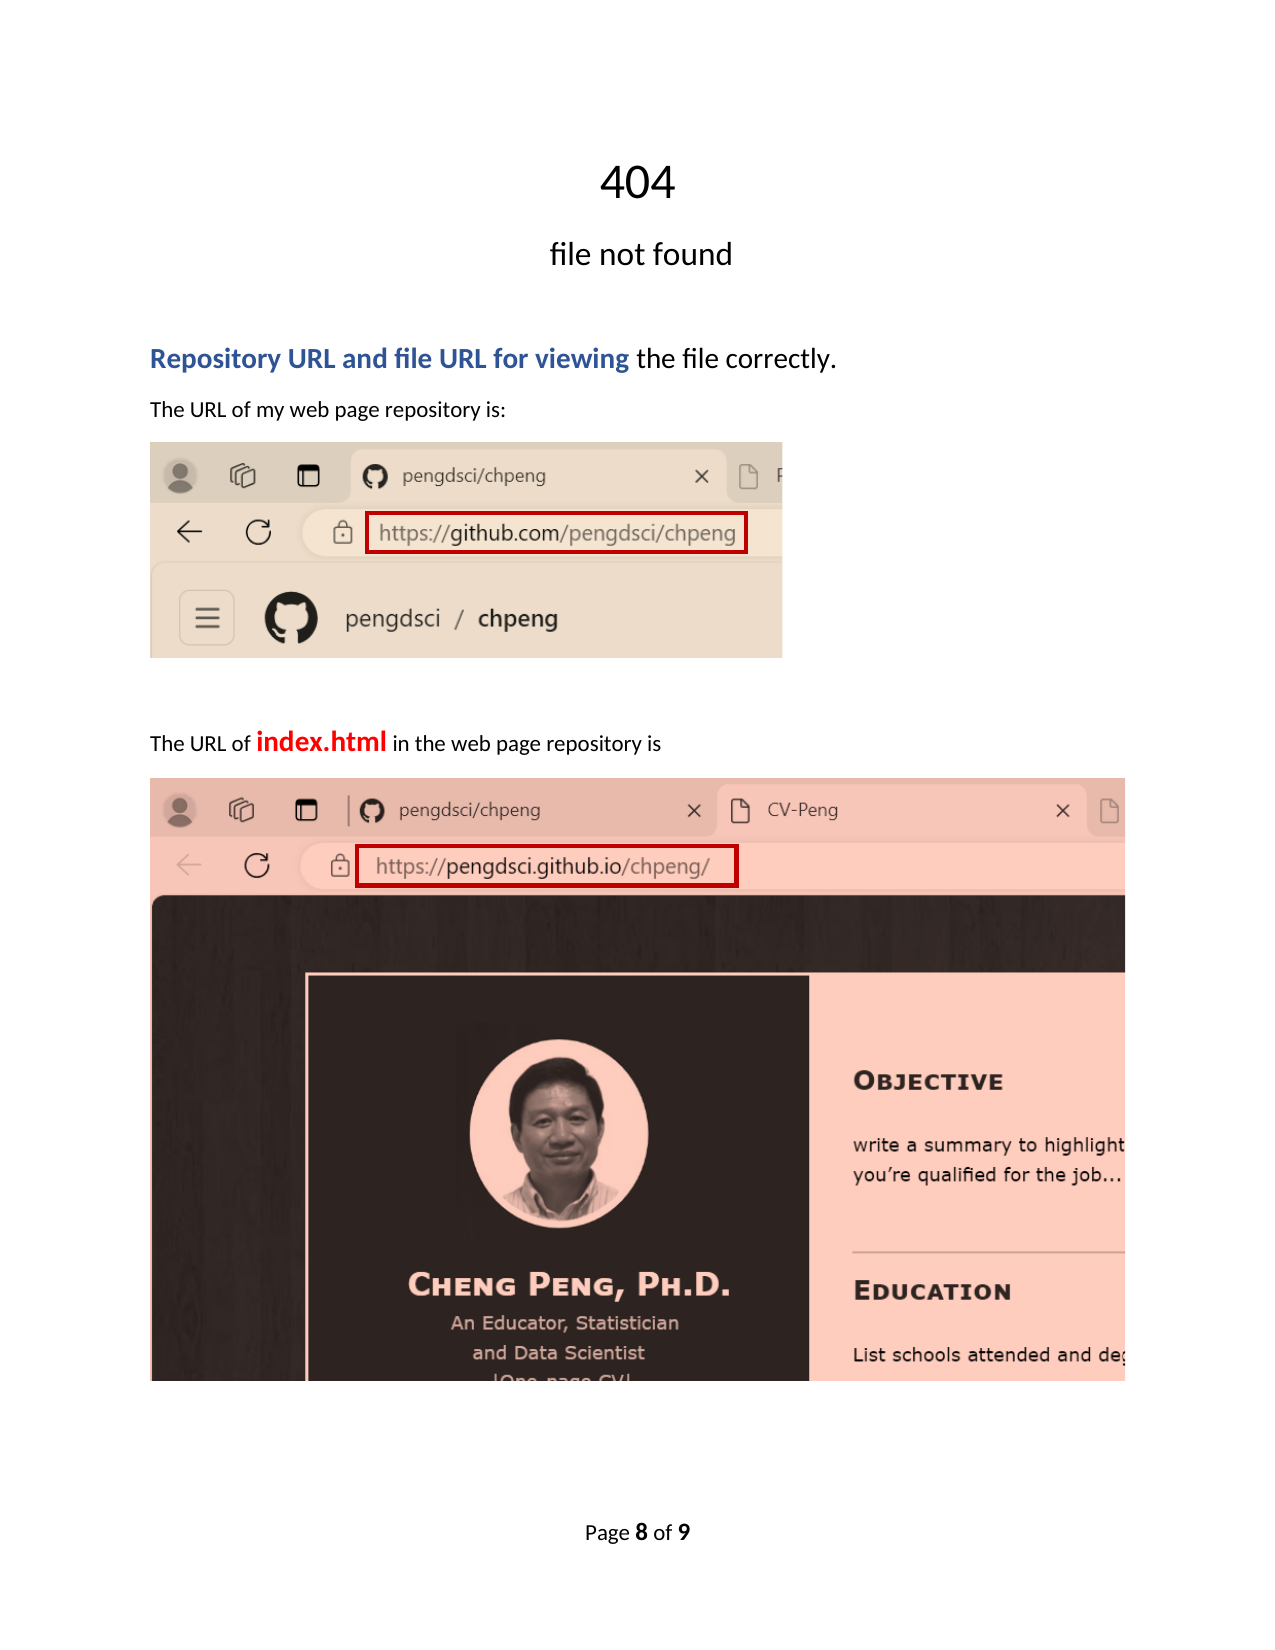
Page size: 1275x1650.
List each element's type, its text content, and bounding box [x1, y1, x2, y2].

text The URL of index.html in the web page repository is [150, 723, 1125, 759]
text file not found [150, 232, 1125, 273]
text Repository URL and file URL for viewing the file correctly. [150, 340, 1125, 376]
text The URL of my web page repository is: [150, 395, 1125, 423]
text 404 [150, 150, 1125, 211]
